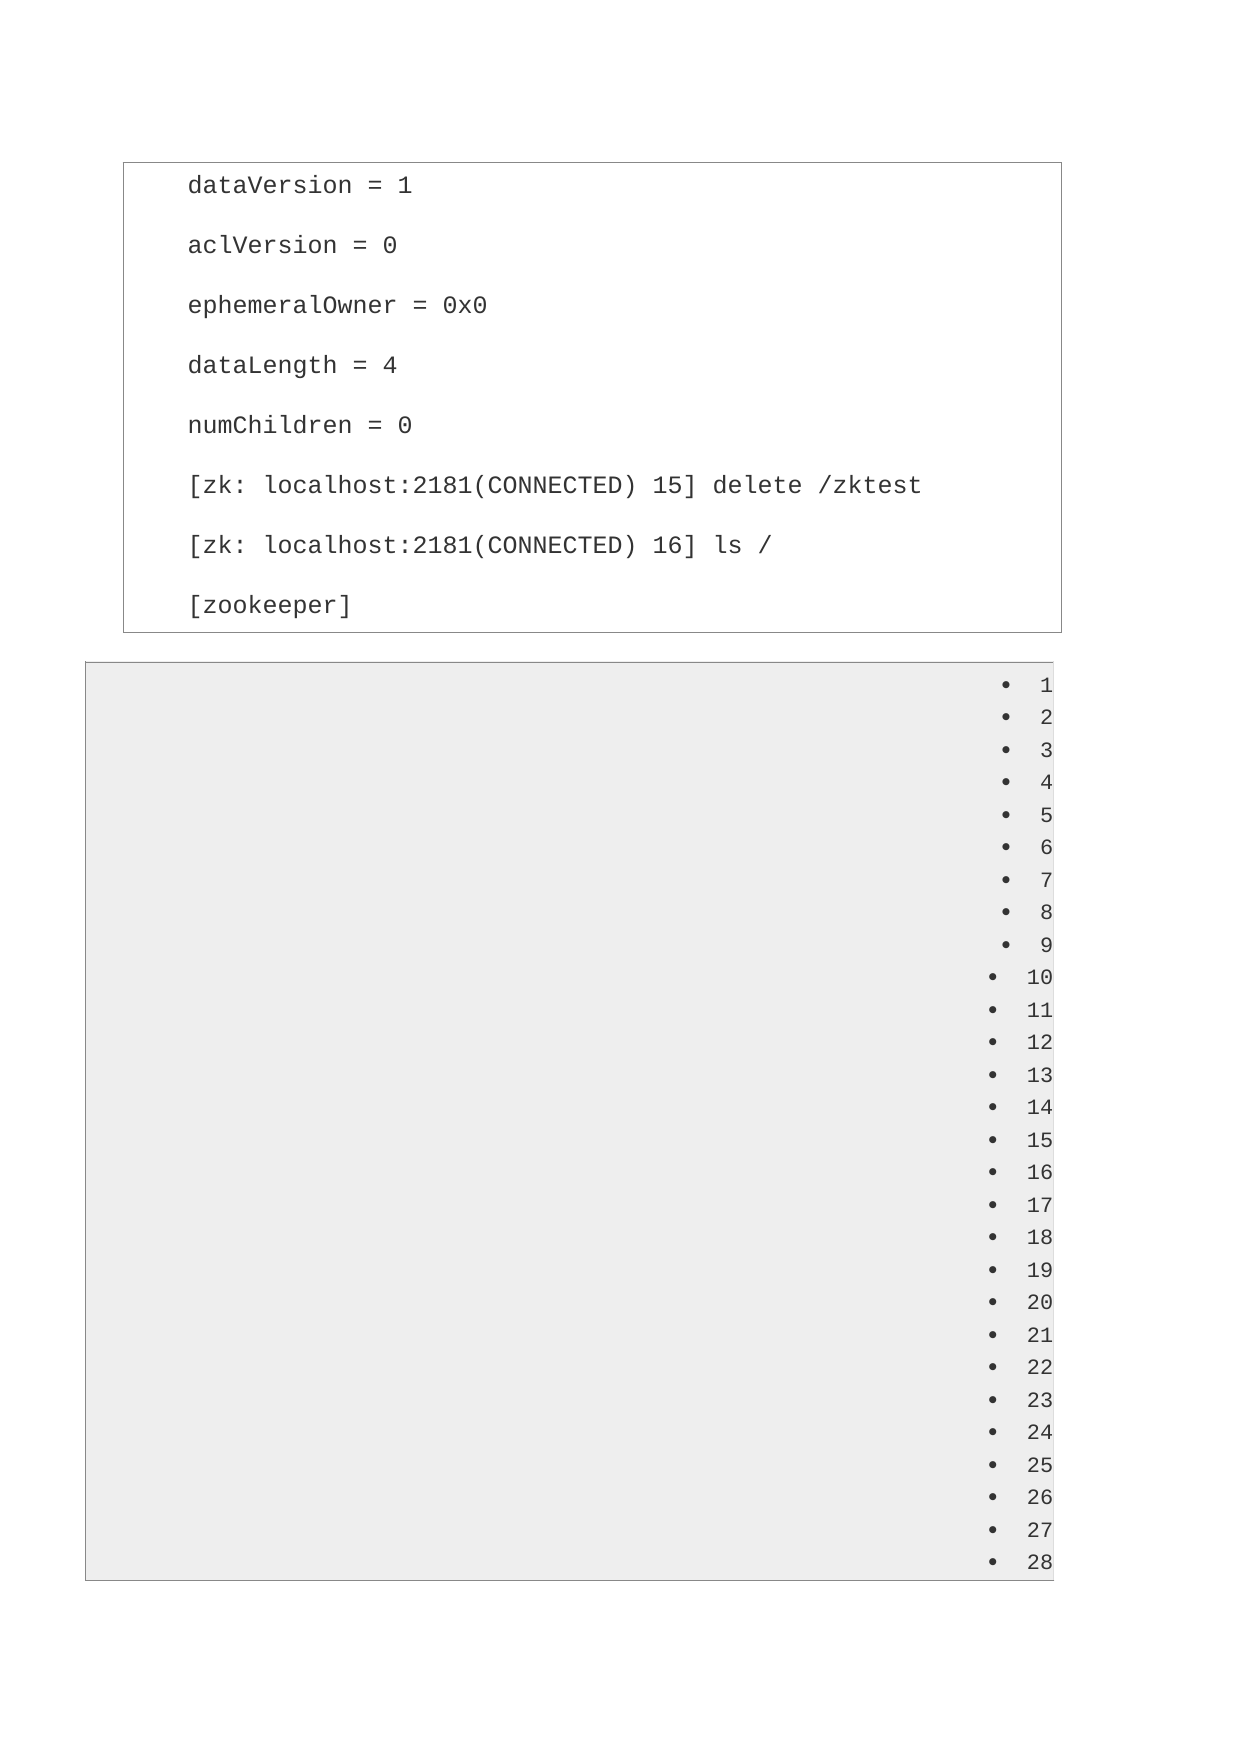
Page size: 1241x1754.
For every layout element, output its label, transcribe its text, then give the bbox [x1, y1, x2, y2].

list 28 [86, 1539, 1053, 1580]
text dataVersion = 1 [124, 163, 1061, 203]
list 17 [86, 1181, 1053, 1214]
list 19 [86, 1246, 1053, 1279]
text aclVersion = 0 [124, 222, 1061, 263]
list 6 [86, 824, 1053, 856]
list 5 [86, 791, 1053, 824]
list 11 [86, 986, 1053, 1019]
text [zookeeper] [124, 582, 1061, 632]
list 2 [86, 694, 1053, 726]
list 26 [86, 1474, 1053, 1506]
list 8 [86, 889, 1053, 921]
list 18 [86, 1214, 1053, 1246]
list 27 [86, 1506, 1053, 1539]
list 20 [86, 1279, 1053, 1311]
list 1 [86, 663, 1053, 694]
text ephemeralOwner = 0x0 [124, 282, 1061, 323]
list 4 [86, 759, 1053, 791]
text numChildren = 0 [124, 402, 1061, 443]
text [zk: localhost:2181(CONNECTED) 15] delete /zktest [124, 462, 1061, 503]
list 9 [86, 921, 1053, 954]
list 25 [86, 1441, 1053, 1474]
list 7 [86, 856, 1053, 889]
list 21 [86, 1311, 1053, 1344]
list 15 [86, 1116, 1053, 1149]
list 23 [86, 1376, 1053, 1409]
list 13 [86, 1051, 1053, 1084]
list 10 [86, 954, 1053, 986]
list 16 [86, 1149, 1053, 1181]
list 3 [86, 726, 1053, 759]
text dataLength = 4 [124, 342, 1061, 383]
list 14 [86, 1084, 1053, 1116]
list 22 [86, 1344, 1053, 1376]
text [zk: localhost:2181(CONNECTED) 16] ls / [124, 522, 1061, 563]
list 24 [86, 1409, 1053, 1441]
list 12 [86, 1019, 1053, 1051]
